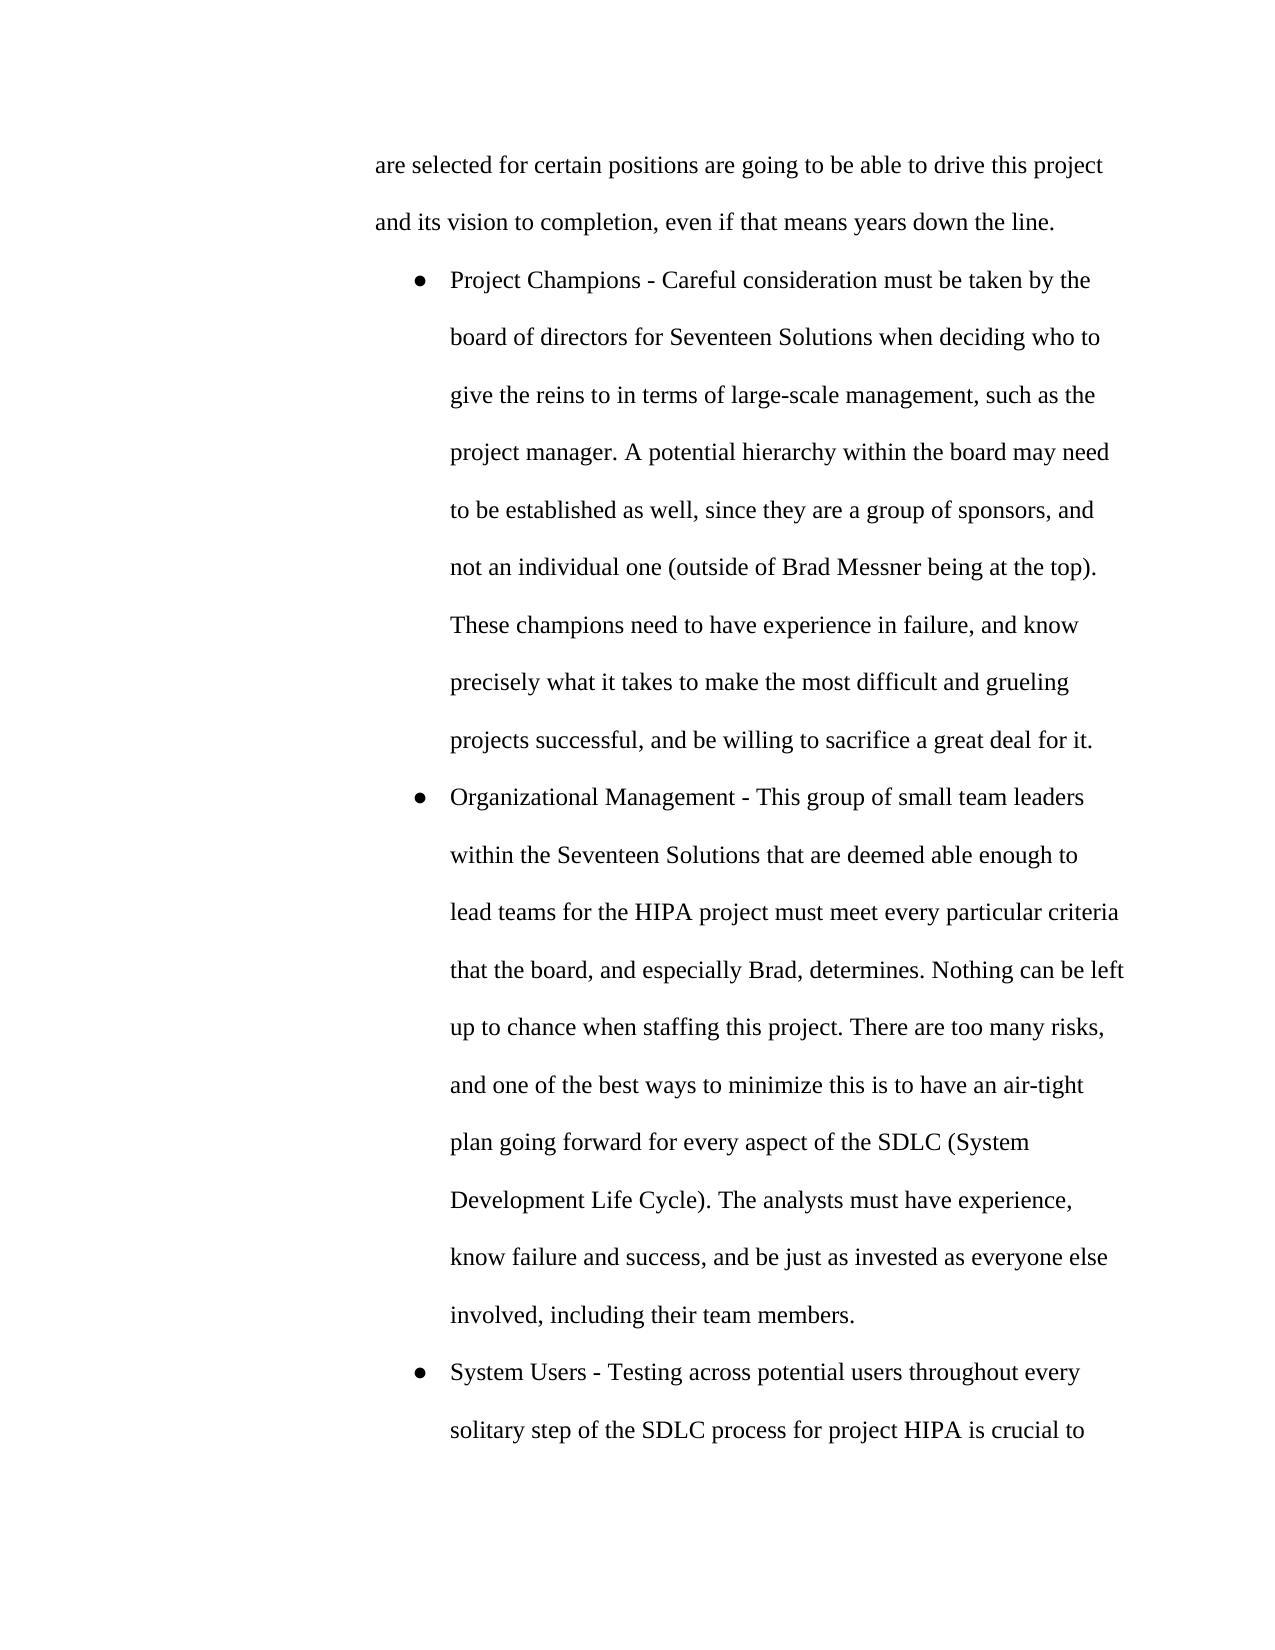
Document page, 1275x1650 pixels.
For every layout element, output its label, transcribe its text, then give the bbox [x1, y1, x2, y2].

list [337, 150, 1125, 236]
list Organizational Management - This group of small team leaders within the Seventeen Solutions that are deemed able enough to lead teams for the HIPA project must meet every particular criteria that the board, and especially Brad, determines. Nothing can be left up to chance when staffing this project. There are too many risks, and one of the best ways to minimize this is to have an air-tight plan going forward for every aspect of the SDLC (System Development Life Cycle). The analysts must have experience, know failure and success, and be just as invested as everyone else involved, including their team members. [412, 782, 1125, 1329]
list Project Champions - Careful consideration must be taken by the board of directors for Seventeen Solutions when deciding who to give the reins to in terms of large-scale management, such as the project manager. A potential hierarchy within the board may need to be established as well, since they are a group of sponsors, and not an individual one (outside of Brad Messner being at the top). These champions need to have experience in failure, and know precisely what it takes to make the most difficult and grueling projects successful, and be willing to sacrifice a great deal for it. [412, 265, 1125, 754]
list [412, 1357, 1125, 1444]
